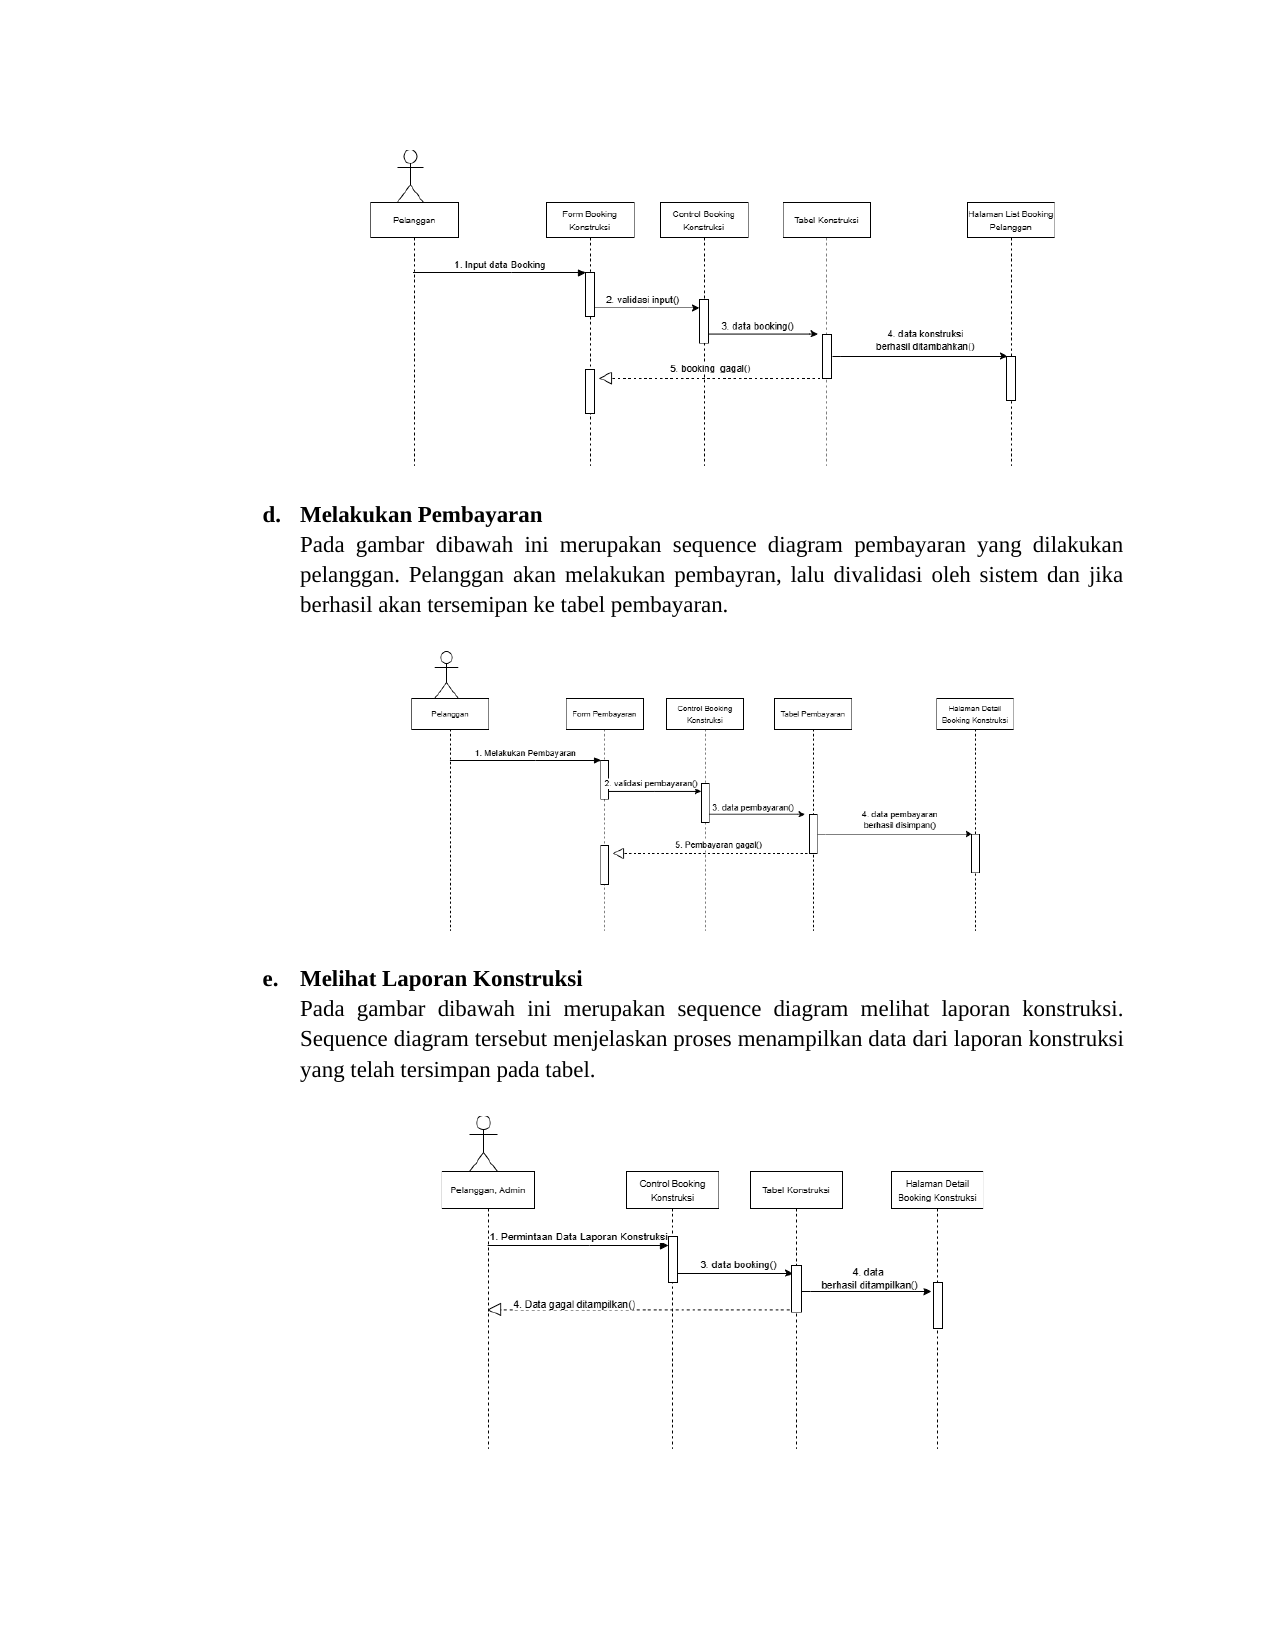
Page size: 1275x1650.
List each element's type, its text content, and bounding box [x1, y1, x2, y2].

picture [411, 651, 1014, 931]
list Melakukan Pembayaran [262, 501, 1125, 527]
list Pada gambar dibawah ini merupakan sequence diagram melihat laporan konstruksi. Sequence diagram tersebut menjelaskan proses menampilkan data dari laporan konstruksi yang telah tersimpan pada tabel. [300, 995, 1125, 1082]
picture [441, 1116, 984, 1449]
list Melihat Laporan Konstruksi [262, 965, 1125, 991]
list Pada gambar dibawah ini merupakan sequence diagram pembayaran yang dilakukan pelanggan. Pelanggan akan melakukan pembayran, lalu divalidasi oleh sistem dan jika berhasil akan tersemipan ke tabel pembayaran. [300, 531, 1125, 618]
picture [370, 150, 1055, 466]
